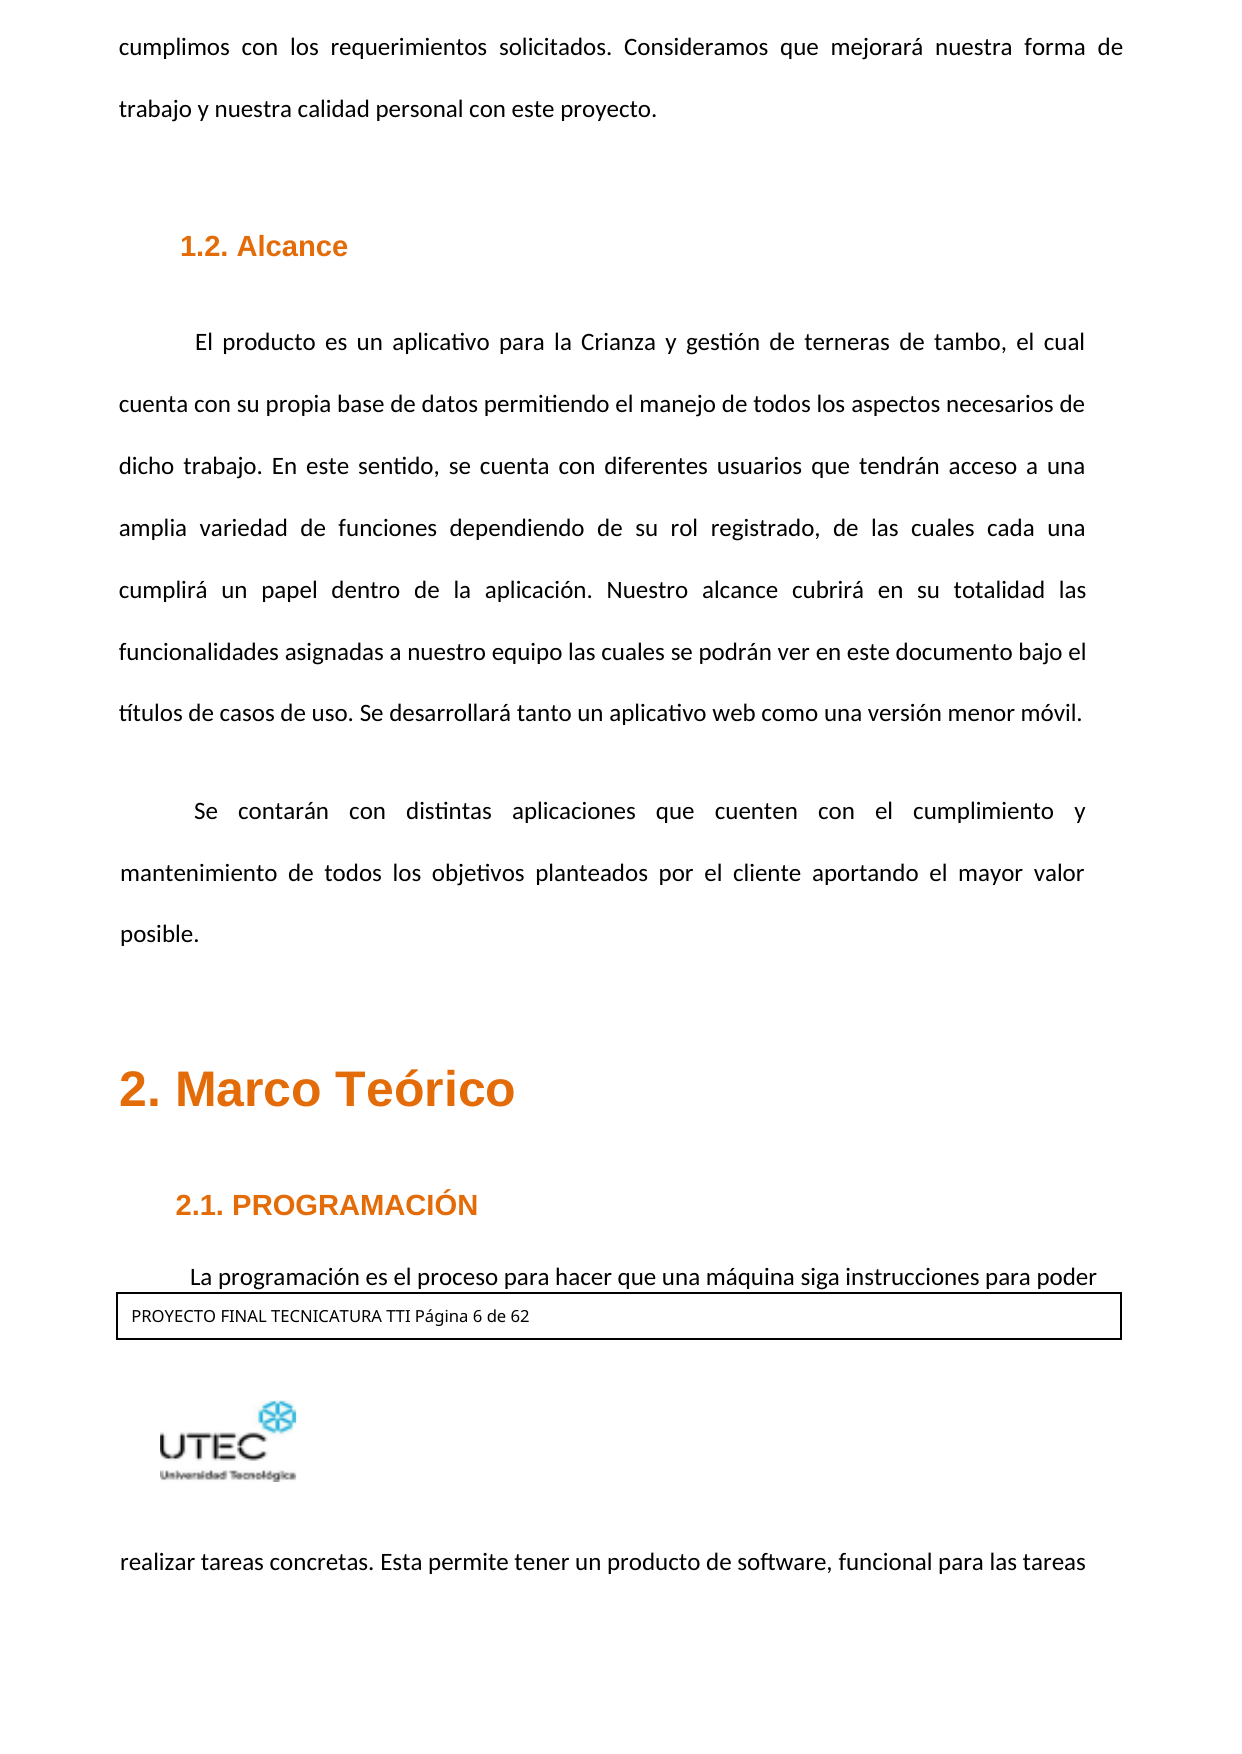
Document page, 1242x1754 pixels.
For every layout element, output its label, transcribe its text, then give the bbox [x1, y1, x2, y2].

text 2. Marco Teórico [119, 1060, 1209, 1117]
text La programación es el proceso para hacer que una máquina siga instrucciones para poder [33, 1261, 1098, 1292]
text 2.1. PROGRAMACIÓN [175, 1188, 1209, 1221]
text Se contarán con distintas aplicaciones que cuenten con el cumplimiento y mantenimiento de todos los objetivos planteados por el cliente aportando el mayor valor posible. [120, 795, 1086, 949]
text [119, 1546, 1088, 1577]
picture [160, 1400, 297, 1482]
text El producto es un aplicativo para la Crianza y gestión de terneras de tambo, el cual cuenta con su propia base de datos permitiendo el manejo de todos los aspectos necesarios de dicho trabajo. En este sentido, se cuenta con diferentes usuarios que tendrán acceso a una amplia variedad de funciones dependiendo de su rol registrado, de las cuales cada una cumplirá un papel dentro de la aplicación. Nuestro alcance cubrirá en su totalidad las funcionalidades asignadas a nuestro equipo las cuales se podrán ver en este documento bajo el títulos de casos de uso. Se desarrollará tanto un aplicativo web como una versión menor móvil. [118, 326, 1087, 728]
table_header PROYECTO FINAL TECNICATURA TTI Página 6 de 62 [118, 1294, 1120, 1338]
text 1.2. Alcance [180, 229, 1209, 263]
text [118, 31, 1125, 124]
